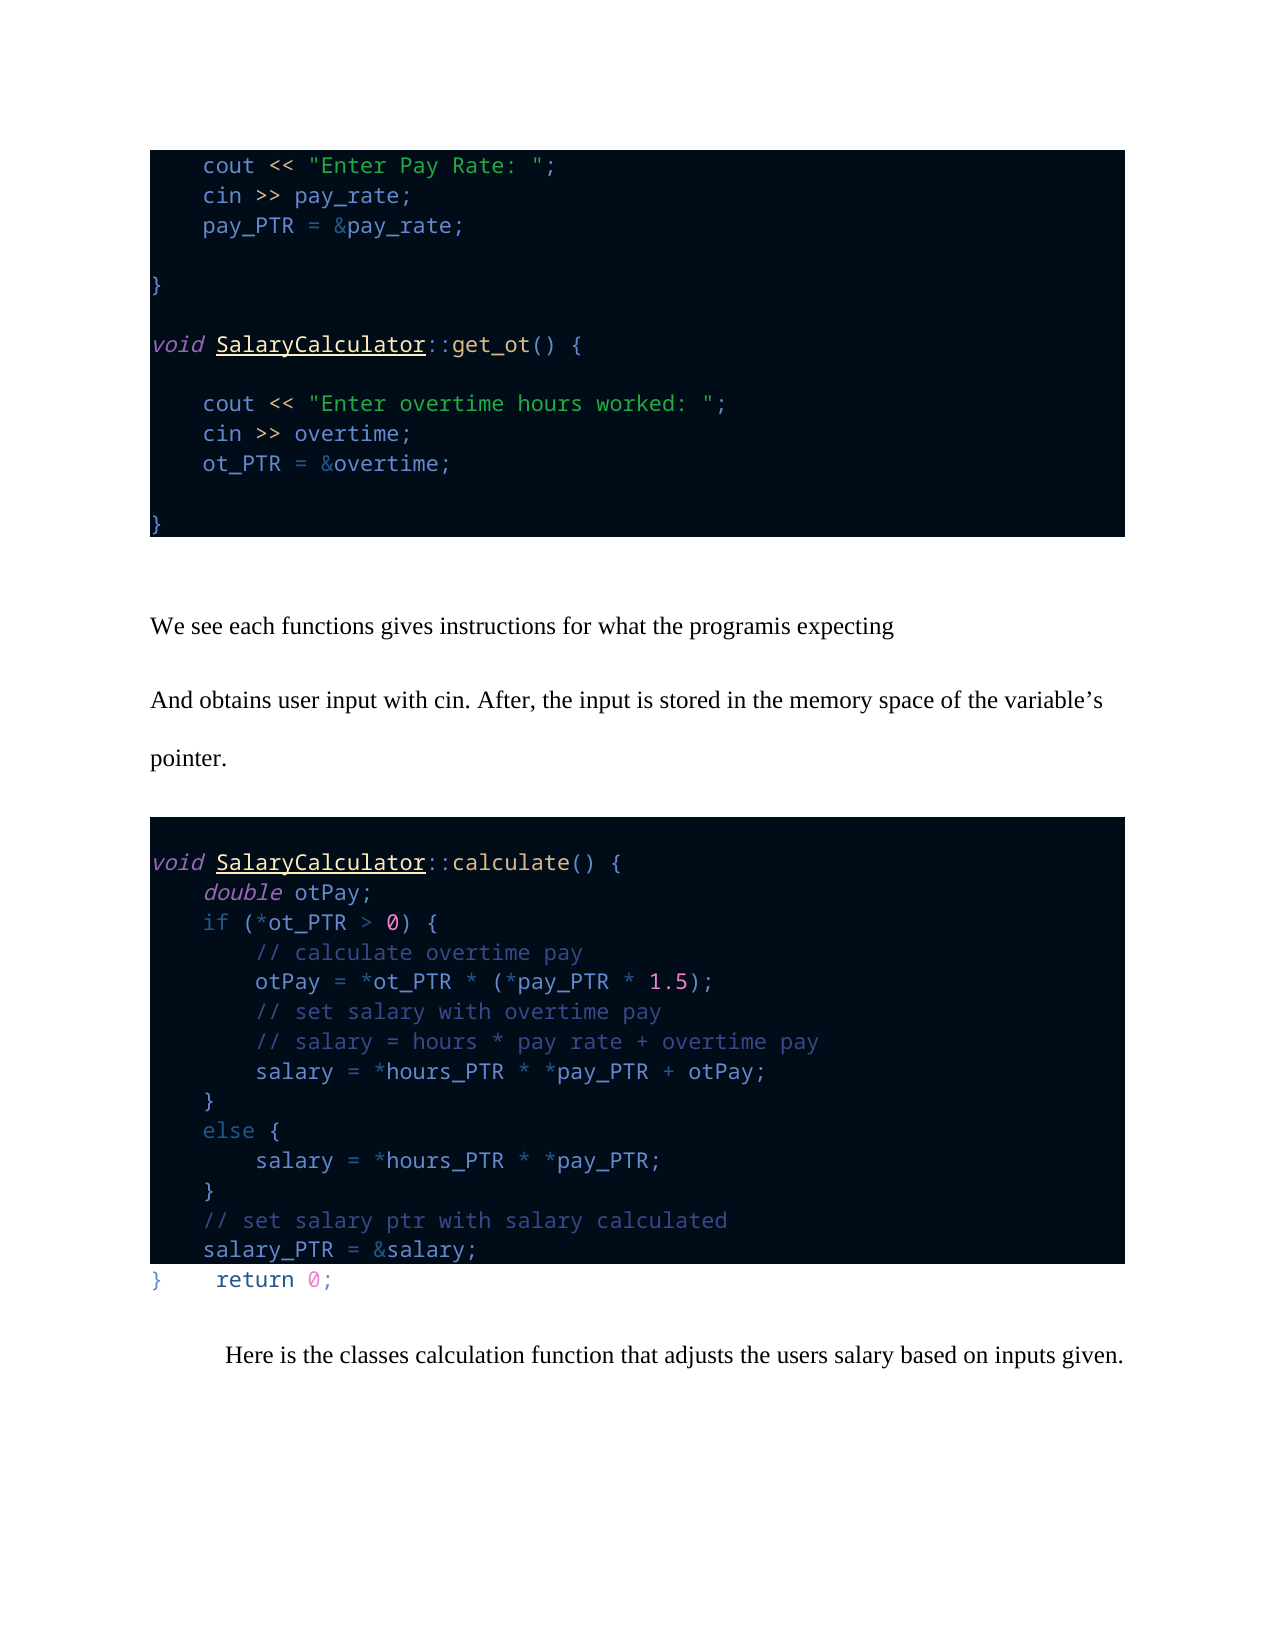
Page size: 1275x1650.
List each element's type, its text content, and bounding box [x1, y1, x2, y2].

text cin >> overtime; [150, 418, 1125, 448]
text pay_PTR = &pay_rate; [150, 209, 1125, 239]
text } return 0; [150, 1264, 1125, 1294]
text void SalaryCalculator::get_ot() { [150, 329, 1125, 358]
text double otPay; [150, 877, 1125, 907]
text And obtains user input with cin. After, the input is stored in the memory space of the variable’s pointer. [150, 686, 1125, 772]
text // salary = hours * pay rate + overtime pay [150, 1026, 1125, 1056]
text Here is the classes calculation function that adjusts the users salary based on inputs given. [150, 1340, 1125, 1369]
text otPay = *ot_PTR * (*pay_PTR * 1.5); [150, 966, 1125, 996]
text } [150, 1175, 1125, 1204]
text } [150, 507, 1125, 537]
text ot_PTR = &overtime; [150, 448, 1125, 478]
text // set salary ptr with salary calculated [150, 1204, 1125, 1234]
text if (*ot_PTR > 0) { [150, 907, 1125, 936]
text cout << "Enter Pay Rate: "; [150, 150, 1125, 180]
text salary = *hours_PTR * *pay_PTR + otPay; [150, 1056, 1125, 1085]
text // calculate overtime pay [150, 936, 1125, 966]
text } [150, 1085, 1125, 1115]
text else { [150, 1115, 1125, 1145]
text } [150, 269, 1125, 299]
text salary_PTR = &salary; [150, 1234, 1125, 1264]
text cin >> pay_rate; [150, 180, 1125, 209]
text cout << "Enter overtime hours worked: "; [150, 388, 1125, 418]
text salary = *hours_PTR * *pay_PTR; [150, 1145, 1125, 1175]
text We see each functions gives instructions for what the programis expecting [150, 611, 1125, 640]
text void SalaryCalculator::calculate() { [150, 847, 1125, 877]
text // set salary with overtime pay [150, 996, 1125, 1026]
